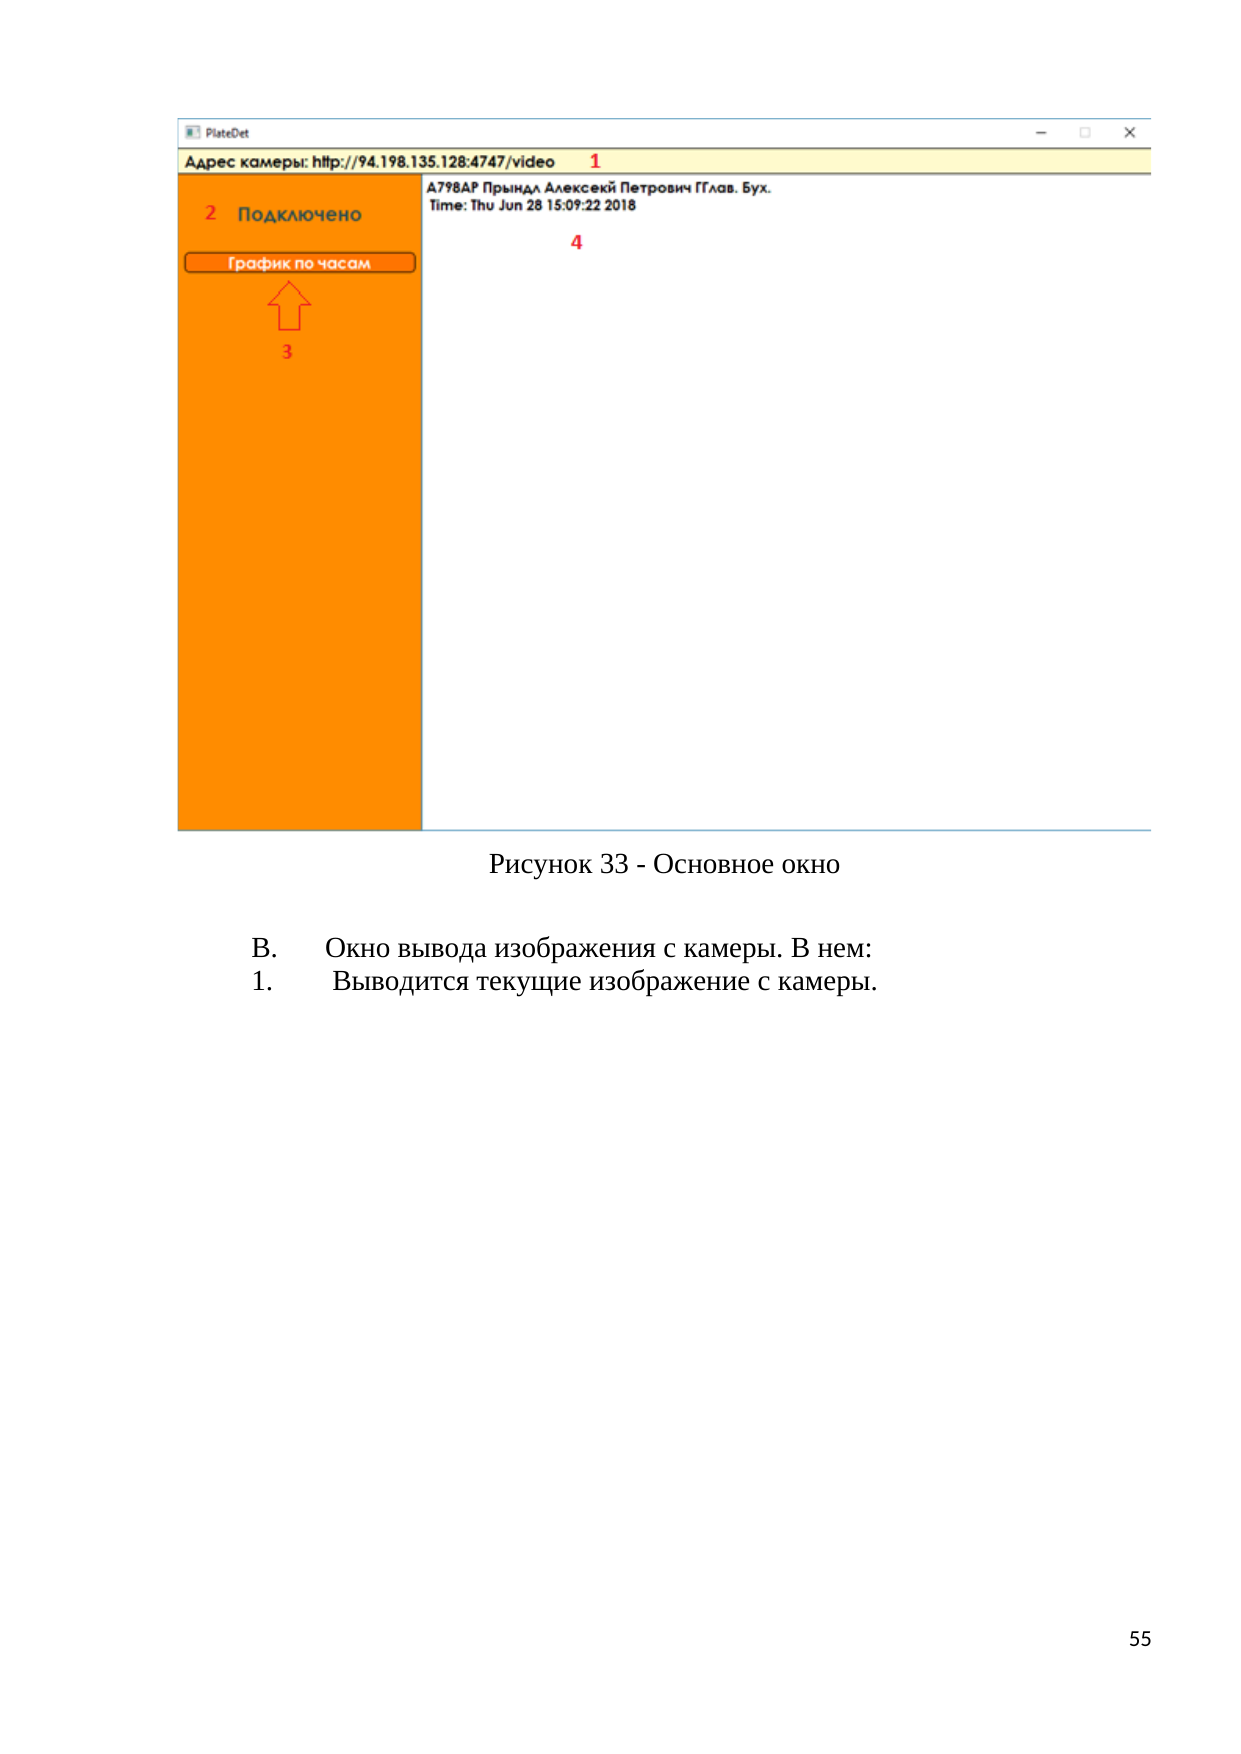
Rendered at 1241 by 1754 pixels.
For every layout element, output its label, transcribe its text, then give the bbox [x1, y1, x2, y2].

list Окно вывода изображения с камеры. В нем: [177, 930, 1152, 963]
list Выводится текущие изображение с камеры. [177, 963, 1152, 997]
picture [177, 118, 1152, 833]
text Рисунок 33 - Основное окно [177, 846, 1152, 880]
